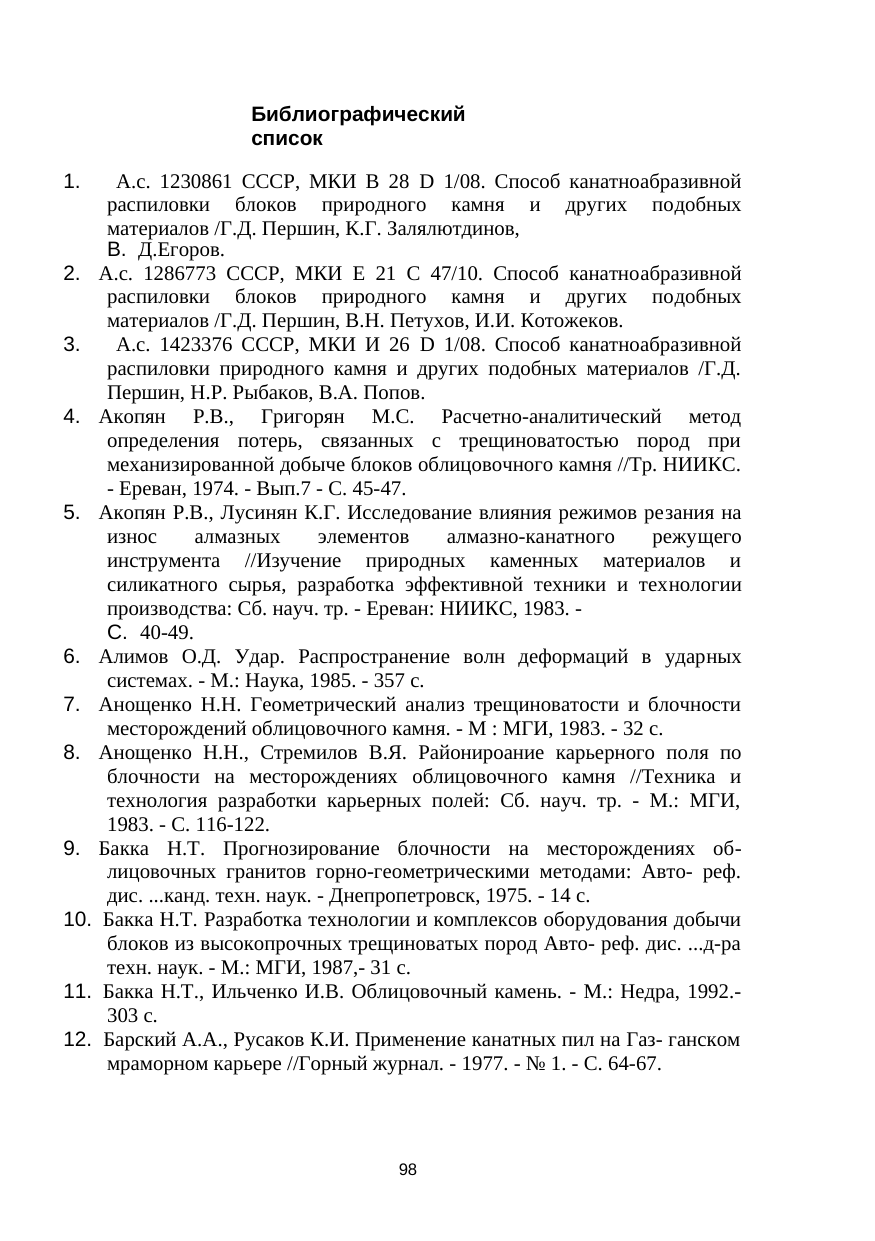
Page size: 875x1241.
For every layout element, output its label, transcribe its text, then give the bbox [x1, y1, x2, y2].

list А.с. 1423376 СССР, МКИ И 26 D 1/08. Способ канатноабразивной распиловки природного камня и других подобных материалов /Г.Д. Першин, Н.Р. Рыбаков, В.А. Попов. [63, 333, 742, 404]
list Акопян Р.В., Лусинян К.Г. Исследование влияния режимов резания на износ алмазных элементов алмазно-канатного режущего инструмента //Изучение природных каменных материалов и силикатного сырья, разработка эффективной техники и технологии производства: Сб. науч. тр. - Ереван: НИИКС, 1983. - [63, 500, 742, 620]
list Анощенко Н.Н. Геометрический анализ трещиноватости и блочности месторождений облицовочного камня. - М : МГИ, 1983. - 32 с. [63, 692, 742, 740]
list Анощенко Н.Н., Стремилов В.Я. Районироание карьерного поля по блочности на месторождениях облицовочного камня //Техника и технология разработки карьерных полей: Сб. науч. тр. - М.: МГИ, 1983. - С. 116-122. [63, 740, 742, 836]
list А.с. 1286773 СССР, МКИ Е 21 С 47/10. Способ канатноабразивной распиловки блоков природного камня и других подобных материалов /Г.Д. Першин, В.Н. Петухов, И.И. Котожеков. [63, 261, 742, 333]
list Бакка Н.Т. Прогнозирование блочности на месторождениях облицовочных гранитов горно-геометрическими методами: Авто- реф. дис. ...канд. техн. наук. - Днепропетровск, 1975. - 14 с. [63, 836, 742, 908]
list 40-49. [107, 620, 742, 644]
list Бакка Н.Т. Разработка технологии и комплексов оборудования добычи блоков из высокопрочных трещиноватых пород Авто- реф. дис. ...д-ра техн. наук. - М.: МГИ, 1987,- 31 с. [63, 908, 742, 979]
list А.с. 1230861 СССР, МКИ В 28 D 1/08. Способ канатноабразивной распиловки блоков природного камня и других подобных материалов /Г.Д. Першин, К.Г. Залялютдинов, [63, 169, 742, 240]
list Д.Егоров. [107, 240, 742, 261]
list Акопян Р.В., Григорян М.С. Расчетно-аналитический метод определения потерь, связанных с трещиноватостью пород при механизированной добыче блоков облицовочного камня //Тр. НИИКС. - Ереван, 1974. - Вып.7 - С. 45-47. [63, 404, 742, 500]
list Бакка Н.Т., Ильченко И.В. Облицовочный камень. - М.: Недра, 1992.-303 с. [63, 979, 742, 1027]
list Барский А.А., Русаков К.И. Применение канатных пил на Газ- ганском мраморном карьере //Горный журнал. - 1977. - № 1. - С. 64-67. [63, 1027, 742, 1075]
list Алимов О.Д. Удар. Распространение волн деформаций в ударных системах. - М.: Наука, 1985. - 357 с. [63, 644, 742, 692]
